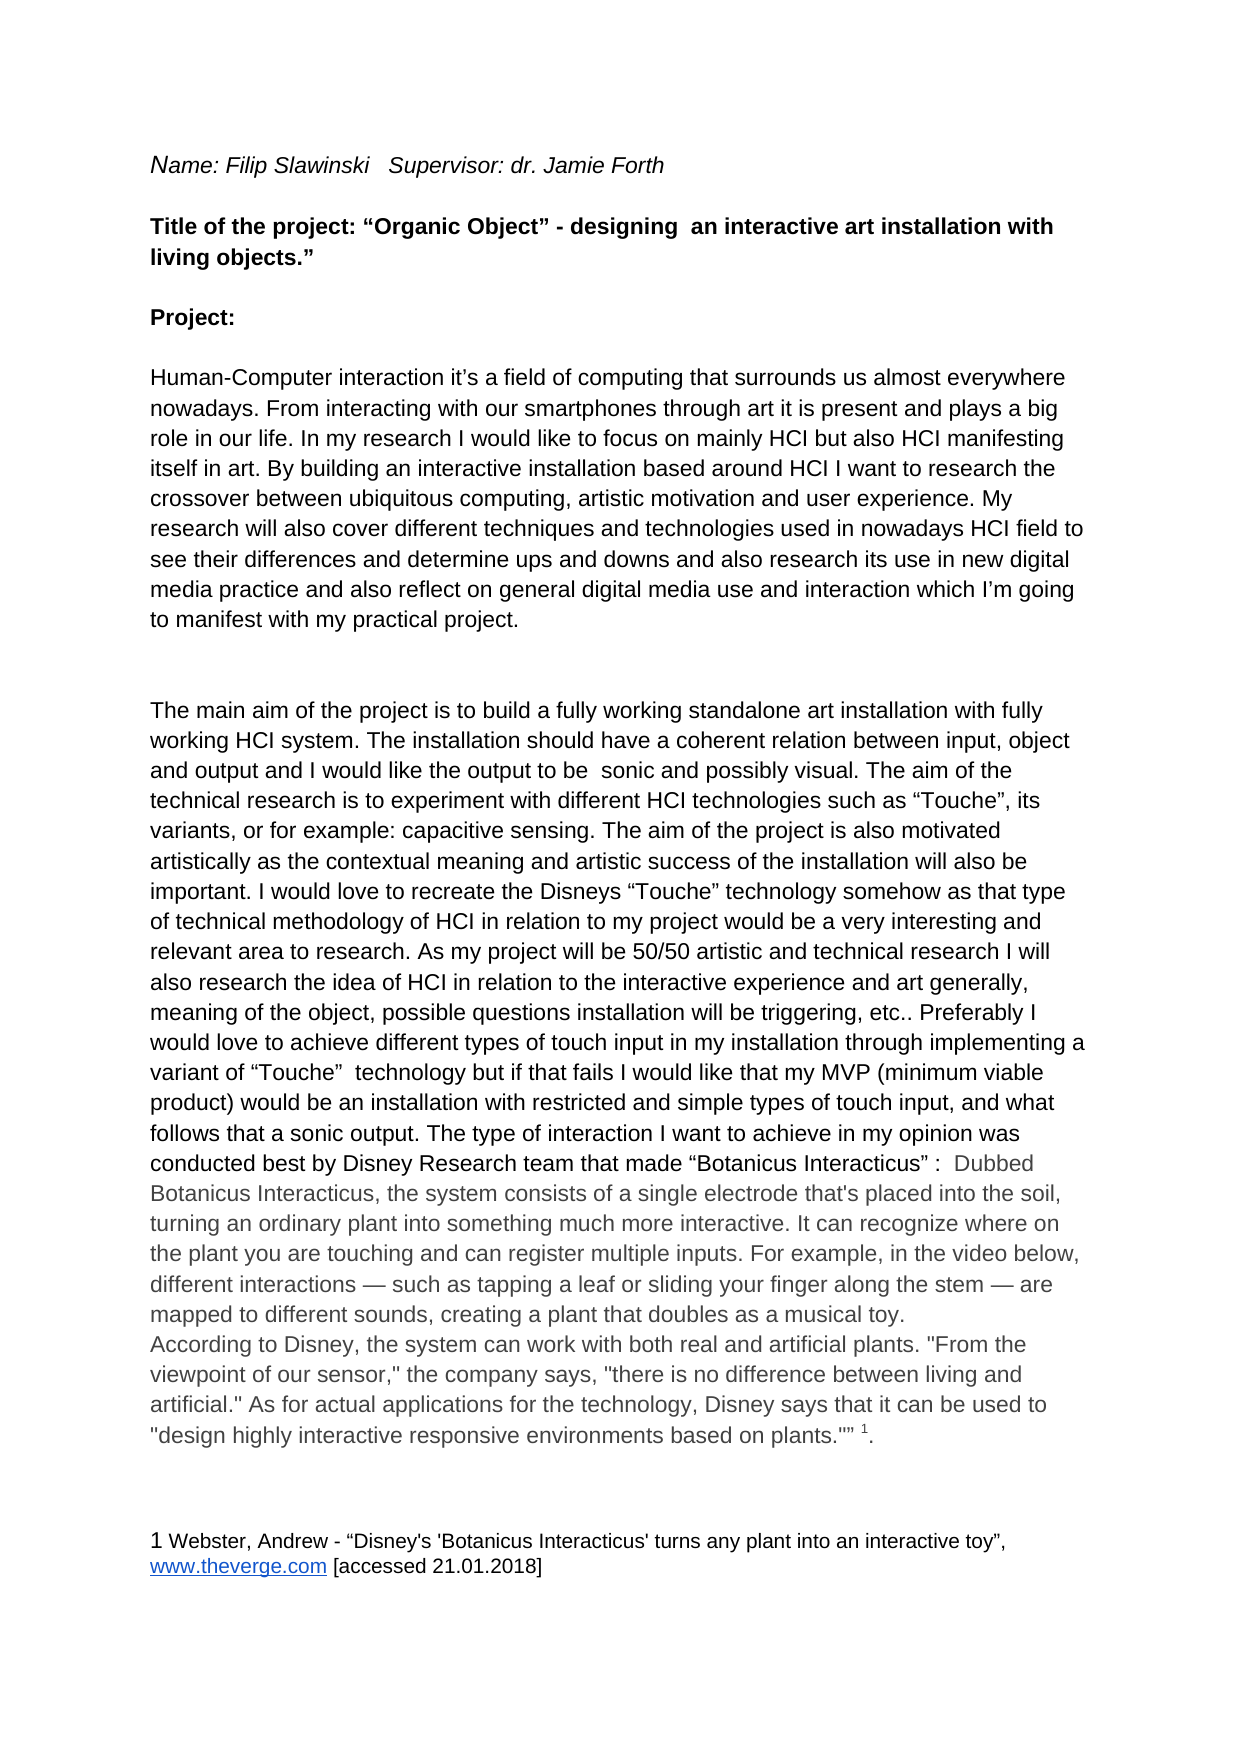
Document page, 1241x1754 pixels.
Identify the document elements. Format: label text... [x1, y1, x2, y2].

text Human-Computer interaction it’s a field of computing that surrounds us almost everywhere nowadays. From interacting with our smartphones through art it is present and plays a big role in our life. In my research I would like to focus on mainly HCI but also HCI manifesting itself in art. By building an interactive installation based around HCI I want to research the crossover between ubiquitous computing, artistic motivation and user experience. My research will also cover different techniques and technologies used in nowadays HCI field to see their differences and determine ups and downs and also research its use in new digital media practice and also reflect on general digital media use and interaction which I’m going to manifest with my practical project. [150, 364, 1090, 632]
text The main aim of the project is to build a fully working standalone art installation with fully working HCI system. The installation should have a coherent relation between input, object and output and I would like the output to be sonic and possibly visual. The aim of the technical research is to experiment with different HCI technologies such as “Touche”, its variants, or for example: capacitive sensing. The aim of the project is also motivated artistically as the contextual meaning and artistic success of the installation will also be important. I would love to recreate the Disneys “Touche” technology somehow as that type of technical methodology of HCI in relation to my project would be a very interesting and relevant area to research. As my project will be 50/50 artistic and technical research I will also research the idea of HCI in relation to the interactive experience and art generally, meaning of the object, possible questions installation will be triggering, etc.. Preferably I would love to achieve different types of touch input in my installation through implementing a variant of “Touche” technology but if that fails I would like that my MVP (minimum viable product) would be an installation with restricted and simple types of touch input, and what follows that a sonic output. The type of interaction I want to achieve in my opinion was conducted best by Disney Research team that made “Botanicus Interacticus” : Dubbed Botanicus Interacticus, the system consists of a single electrode that's placed into the soil, turning an ordinary plant into something much more interactive. It can recognize where on the plant you are touching and can register multiple inputs. For example, in the video below, different interactions — such as tapping a leaf or sliding your finger along the stem — are mapped to different sounds, creating a plant that doubles as a musical toy. [150, 697, 1090, 1327]
text Project: [150, 304, 1090, 330]
text Title of the project: “Organic Object” - designing an interactive art installation with living objects.” [150, 213, 1090, 270]
text Name: Filip Slawinski Supervisor: dr. Jamie Forth [150, 150, 1090, 179]
text According to Disney, the system can work with both real and artificial plants. "From the viewpoint of our sensor," the company says, "there is no difference between living and artificial." As for actual applications for the technology, Disney says that it can be used to "design highly interactive responsive environments based on plants."” . [150, 1331, 1090, 1448]
